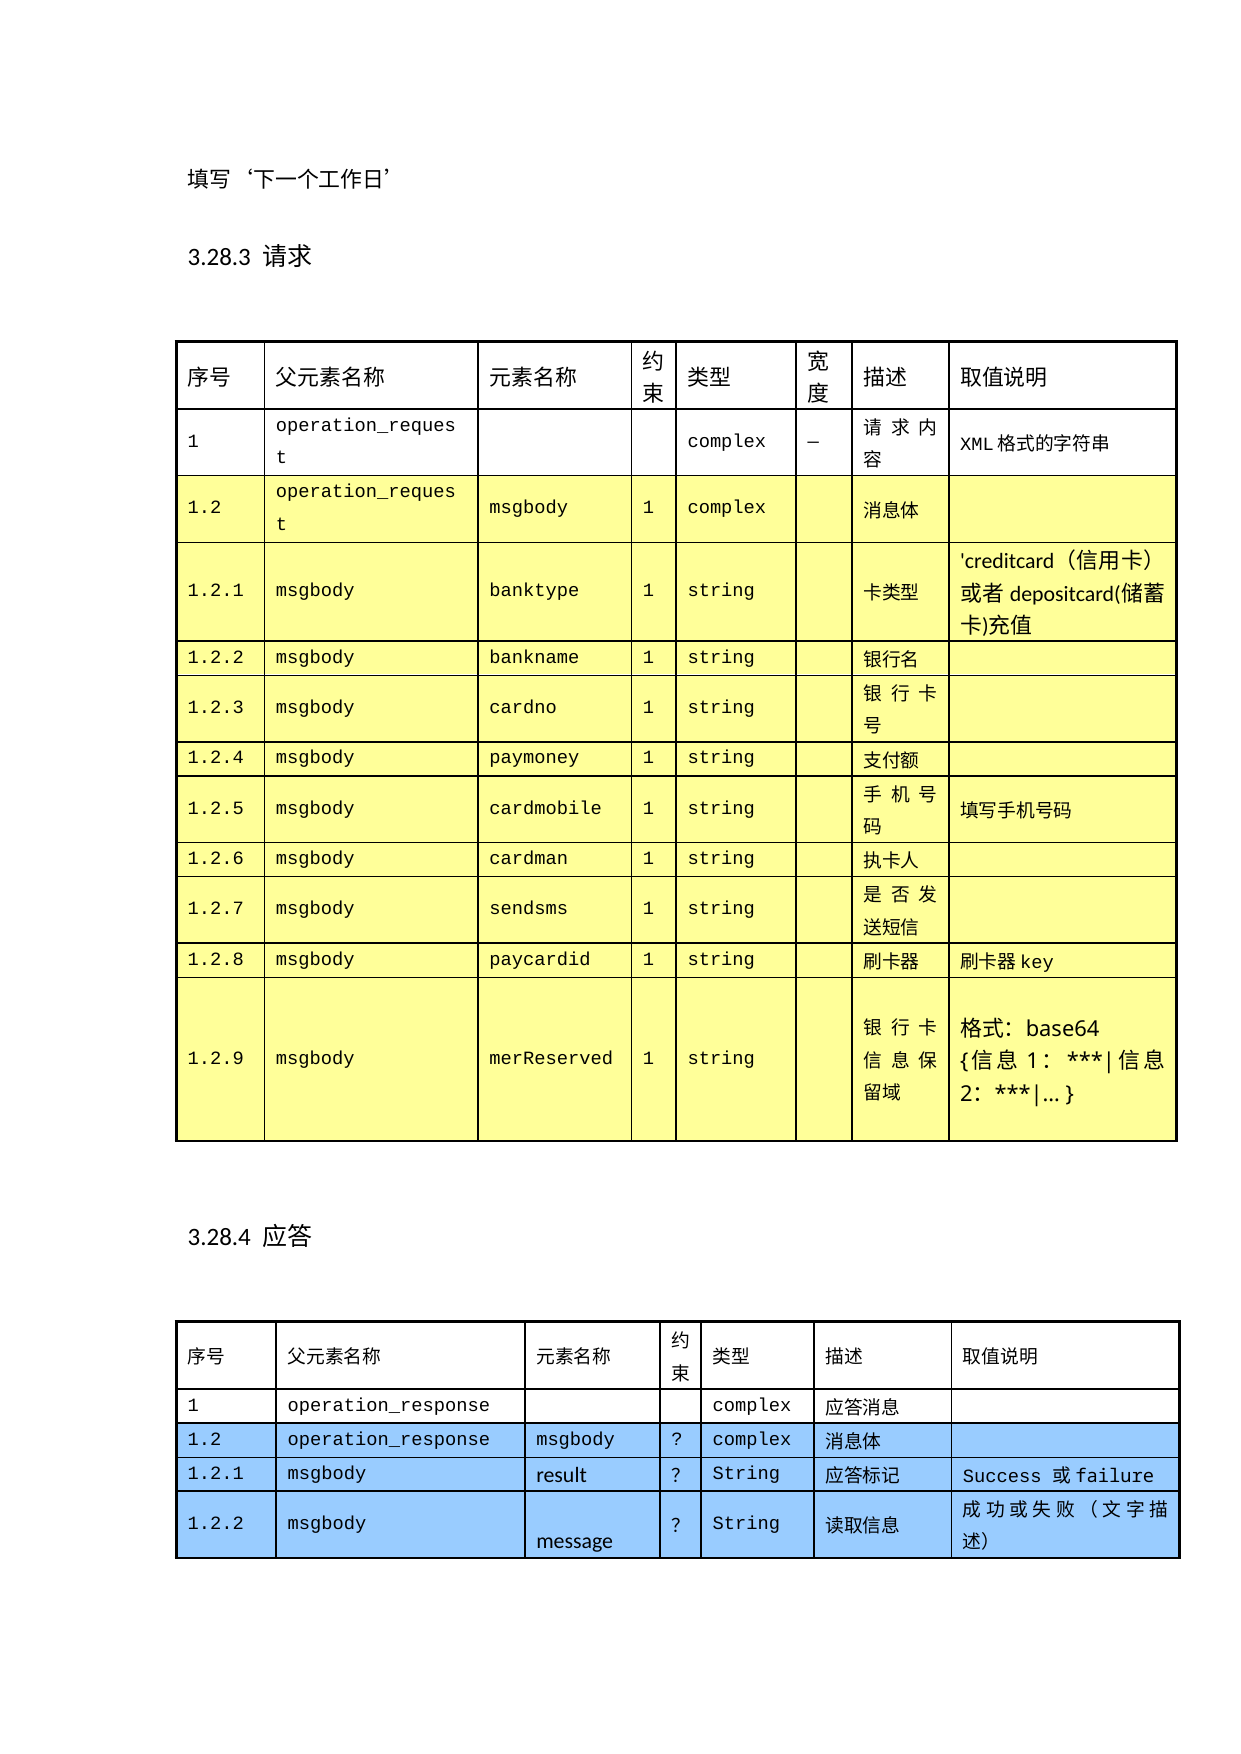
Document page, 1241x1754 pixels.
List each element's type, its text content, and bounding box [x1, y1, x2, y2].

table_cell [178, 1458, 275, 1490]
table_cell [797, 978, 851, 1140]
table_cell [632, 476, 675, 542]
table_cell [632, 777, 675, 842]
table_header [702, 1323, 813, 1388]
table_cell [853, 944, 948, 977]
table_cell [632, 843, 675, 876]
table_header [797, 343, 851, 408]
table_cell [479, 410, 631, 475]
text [187, 162, 1053, 194]
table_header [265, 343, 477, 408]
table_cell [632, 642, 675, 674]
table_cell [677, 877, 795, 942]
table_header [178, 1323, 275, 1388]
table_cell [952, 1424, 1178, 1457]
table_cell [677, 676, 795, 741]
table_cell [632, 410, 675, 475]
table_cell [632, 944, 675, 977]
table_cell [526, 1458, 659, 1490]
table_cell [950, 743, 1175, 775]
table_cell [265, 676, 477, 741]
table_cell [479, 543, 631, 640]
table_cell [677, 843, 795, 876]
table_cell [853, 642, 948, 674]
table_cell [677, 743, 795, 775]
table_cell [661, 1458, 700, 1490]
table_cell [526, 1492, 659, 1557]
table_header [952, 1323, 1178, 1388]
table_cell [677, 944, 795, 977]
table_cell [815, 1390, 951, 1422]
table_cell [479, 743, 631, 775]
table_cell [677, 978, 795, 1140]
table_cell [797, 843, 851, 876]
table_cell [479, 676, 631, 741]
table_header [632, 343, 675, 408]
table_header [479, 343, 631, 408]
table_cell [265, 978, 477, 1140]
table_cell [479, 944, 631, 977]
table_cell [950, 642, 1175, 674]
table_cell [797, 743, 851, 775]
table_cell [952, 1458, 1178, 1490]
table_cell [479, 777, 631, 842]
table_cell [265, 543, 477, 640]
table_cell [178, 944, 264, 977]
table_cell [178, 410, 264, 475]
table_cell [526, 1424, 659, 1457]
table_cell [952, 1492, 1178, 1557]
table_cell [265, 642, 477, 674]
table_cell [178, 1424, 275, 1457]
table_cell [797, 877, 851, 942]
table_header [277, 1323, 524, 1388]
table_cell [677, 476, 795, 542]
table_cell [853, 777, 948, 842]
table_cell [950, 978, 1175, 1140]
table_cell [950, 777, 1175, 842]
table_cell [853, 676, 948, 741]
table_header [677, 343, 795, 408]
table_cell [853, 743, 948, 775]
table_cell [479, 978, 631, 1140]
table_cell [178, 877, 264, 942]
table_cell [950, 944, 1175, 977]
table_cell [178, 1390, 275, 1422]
subtitle 应答 [187, 1202, 1053, 1267]
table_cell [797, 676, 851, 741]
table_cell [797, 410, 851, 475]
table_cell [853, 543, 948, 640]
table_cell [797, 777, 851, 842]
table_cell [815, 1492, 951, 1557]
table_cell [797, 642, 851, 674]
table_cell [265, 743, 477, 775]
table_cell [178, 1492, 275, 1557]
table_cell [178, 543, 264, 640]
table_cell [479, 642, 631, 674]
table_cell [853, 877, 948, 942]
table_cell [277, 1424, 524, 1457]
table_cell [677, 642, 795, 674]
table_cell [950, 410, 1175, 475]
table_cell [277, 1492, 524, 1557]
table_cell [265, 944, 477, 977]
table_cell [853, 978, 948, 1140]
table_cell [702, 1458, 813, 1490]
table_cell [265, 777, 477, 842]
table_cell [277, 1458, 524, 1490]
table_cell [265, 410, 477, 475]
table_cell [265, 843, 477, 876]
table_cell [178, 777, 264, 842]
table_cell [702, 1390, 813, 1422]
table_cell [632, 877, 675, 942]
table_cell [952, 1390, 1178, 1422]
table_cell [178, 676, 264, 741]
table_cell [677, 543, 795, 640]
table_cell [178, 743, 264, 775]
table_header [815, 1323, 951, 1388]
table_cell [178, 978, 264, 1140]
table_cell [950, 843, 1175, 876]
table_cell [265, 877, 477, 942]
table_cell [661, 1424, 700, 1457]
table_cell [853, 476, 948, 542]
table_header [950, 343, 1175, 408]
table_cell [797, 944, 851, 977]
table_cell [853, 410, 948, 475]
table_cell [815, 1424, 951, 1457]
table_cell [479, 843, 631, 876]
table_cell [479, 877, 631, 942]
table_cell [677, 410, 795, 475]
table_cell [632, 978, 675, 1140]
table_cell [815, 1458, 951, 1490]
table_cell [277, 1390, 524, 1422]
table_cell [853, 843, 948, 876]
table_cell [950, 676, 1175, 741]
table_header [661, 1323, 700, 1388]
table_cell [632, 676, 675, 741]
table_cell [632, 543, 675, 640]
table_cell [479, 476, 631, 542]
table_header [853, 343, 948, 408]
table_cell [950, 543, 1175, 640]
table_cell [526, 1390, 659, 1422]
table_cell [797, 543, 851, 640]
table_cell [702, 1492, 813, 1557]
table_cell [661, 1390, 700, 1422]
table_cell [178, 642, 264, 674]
subtitle 请求 [187, 222, 1053, 287]
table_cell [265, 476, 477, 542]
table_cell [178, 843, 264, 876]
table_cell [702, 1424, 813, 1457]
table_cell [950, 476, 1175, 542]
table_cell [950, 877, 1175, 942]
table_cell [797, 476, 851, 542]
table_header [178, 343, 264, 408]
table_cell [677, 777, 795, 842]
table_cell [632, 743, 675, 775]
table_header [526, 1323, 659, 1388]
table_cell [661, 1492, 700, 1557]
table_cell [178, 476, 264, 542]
